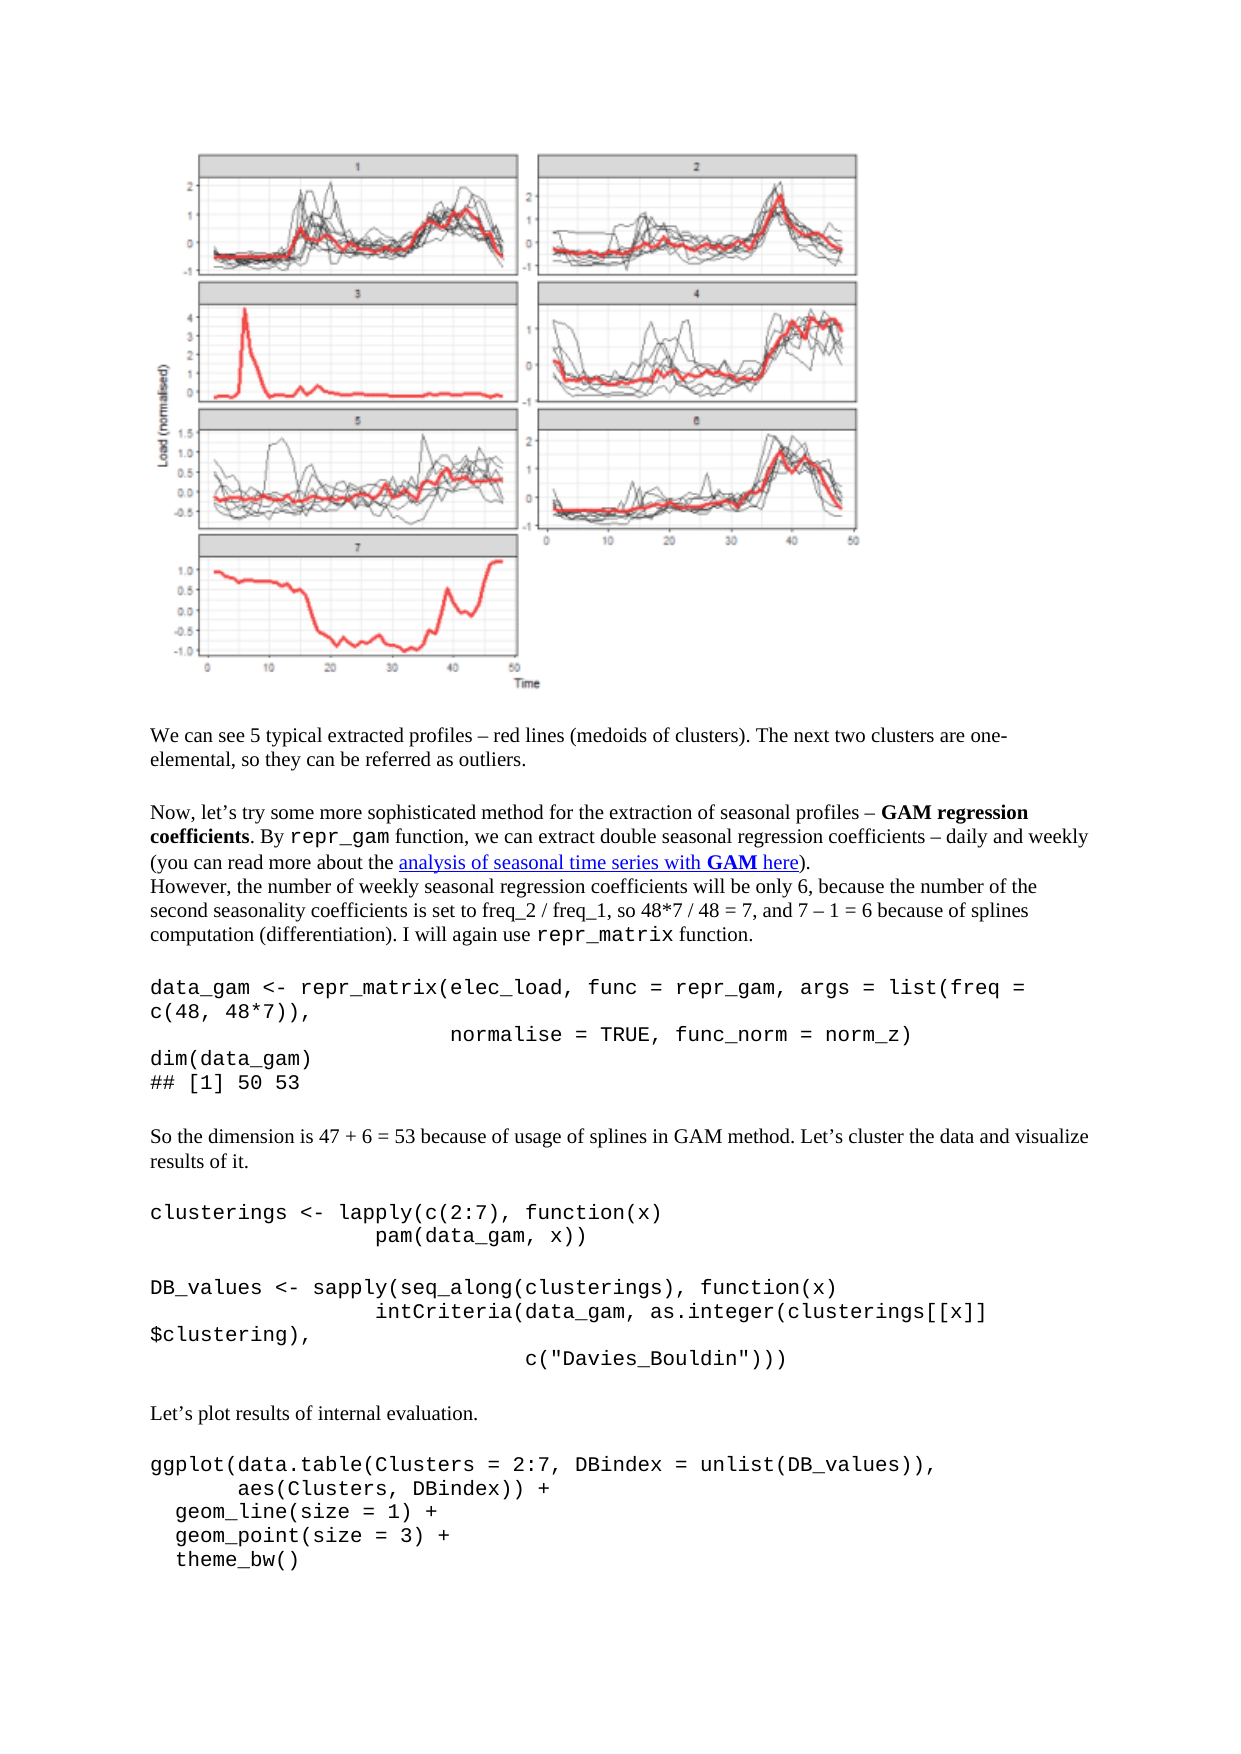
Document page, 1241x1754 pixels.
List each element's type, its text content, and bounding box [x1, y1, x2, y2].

picture [150, 150, 863, 694]
text geom_point(size = 3) + [150, 1525, 1090, 1549]
text theme_bw() [150, 1549, 1090, 1572]
text data_gam <- repr_matrix(elec_load, func = repr_gam, args = list(freq = c(48, 48*7)), [150, 977, 1090, 1024]
text ggplot(data.table(Clusters = 2:7, DBindex = unlist(DB_values)), [150, 1454, 1090, 1478]
text aes(Clusters, DBindex)) + [150, 1478, 1090, 1501]
text dim(data_gam) [150, 1048, 1090, 1072]
text Let’s plot results of internal evaluation. [150, 1401, 1090, 1425]
text Now, let’s try some more sophisticated method for the extraction of seasonal profiles – GAM regression coefficients. By repr_gam function, we can extract double seasonal regression coefficients – daily and weekly (you can read more about the analysis of seasonal time series with GAM here). However, the number of weekly seasonal regression coefficients will be only 6, because the number of the second seasonality coefficients is set to freq_2 / freq_1, so 48*7 / 48 = 7, and 7 – 1 = 6 because of splines computation (differentiation). I will again use repr_matrix function. [150, 800, 1090, 948]
text We can see 5 typical extracted profiles – red lines (medoids of clusters). The next two clusters are one-elemental, so they can be referred as outliers. [150, 723, 1090, 771]
text DB_values <- sapply(seq_along(clusterings), function(x) [150, 1277, 1090, 1301]
text c("Davies_Bouldin"))) [150, 1348, 1090, 1372]
text pam(data_gam, x)) [150, 1225, 1090, 1249]
text clusterings <- lapply(c(2:7), function(x) [150, 1202, 1090, 1225]
text normalise = TRUE, func_norm = norm_z) [150, 1024, 1090, 1048]
text geom_line(size = 1) + [150, 1501, 1090, 1525]
text intCriteria(data_gam, as.integer(clusterings[[x]]$clustering), [150, 1301, 1090, 1348]
text ## [1] 50 53 [150, 1072, 1090, 1095]
text So the dimension is 47 + 6 = 53 because of usage of splines in GAM method. Let’s cluster the data and visualize results of it. [150, 1124, 1090, 1173]
